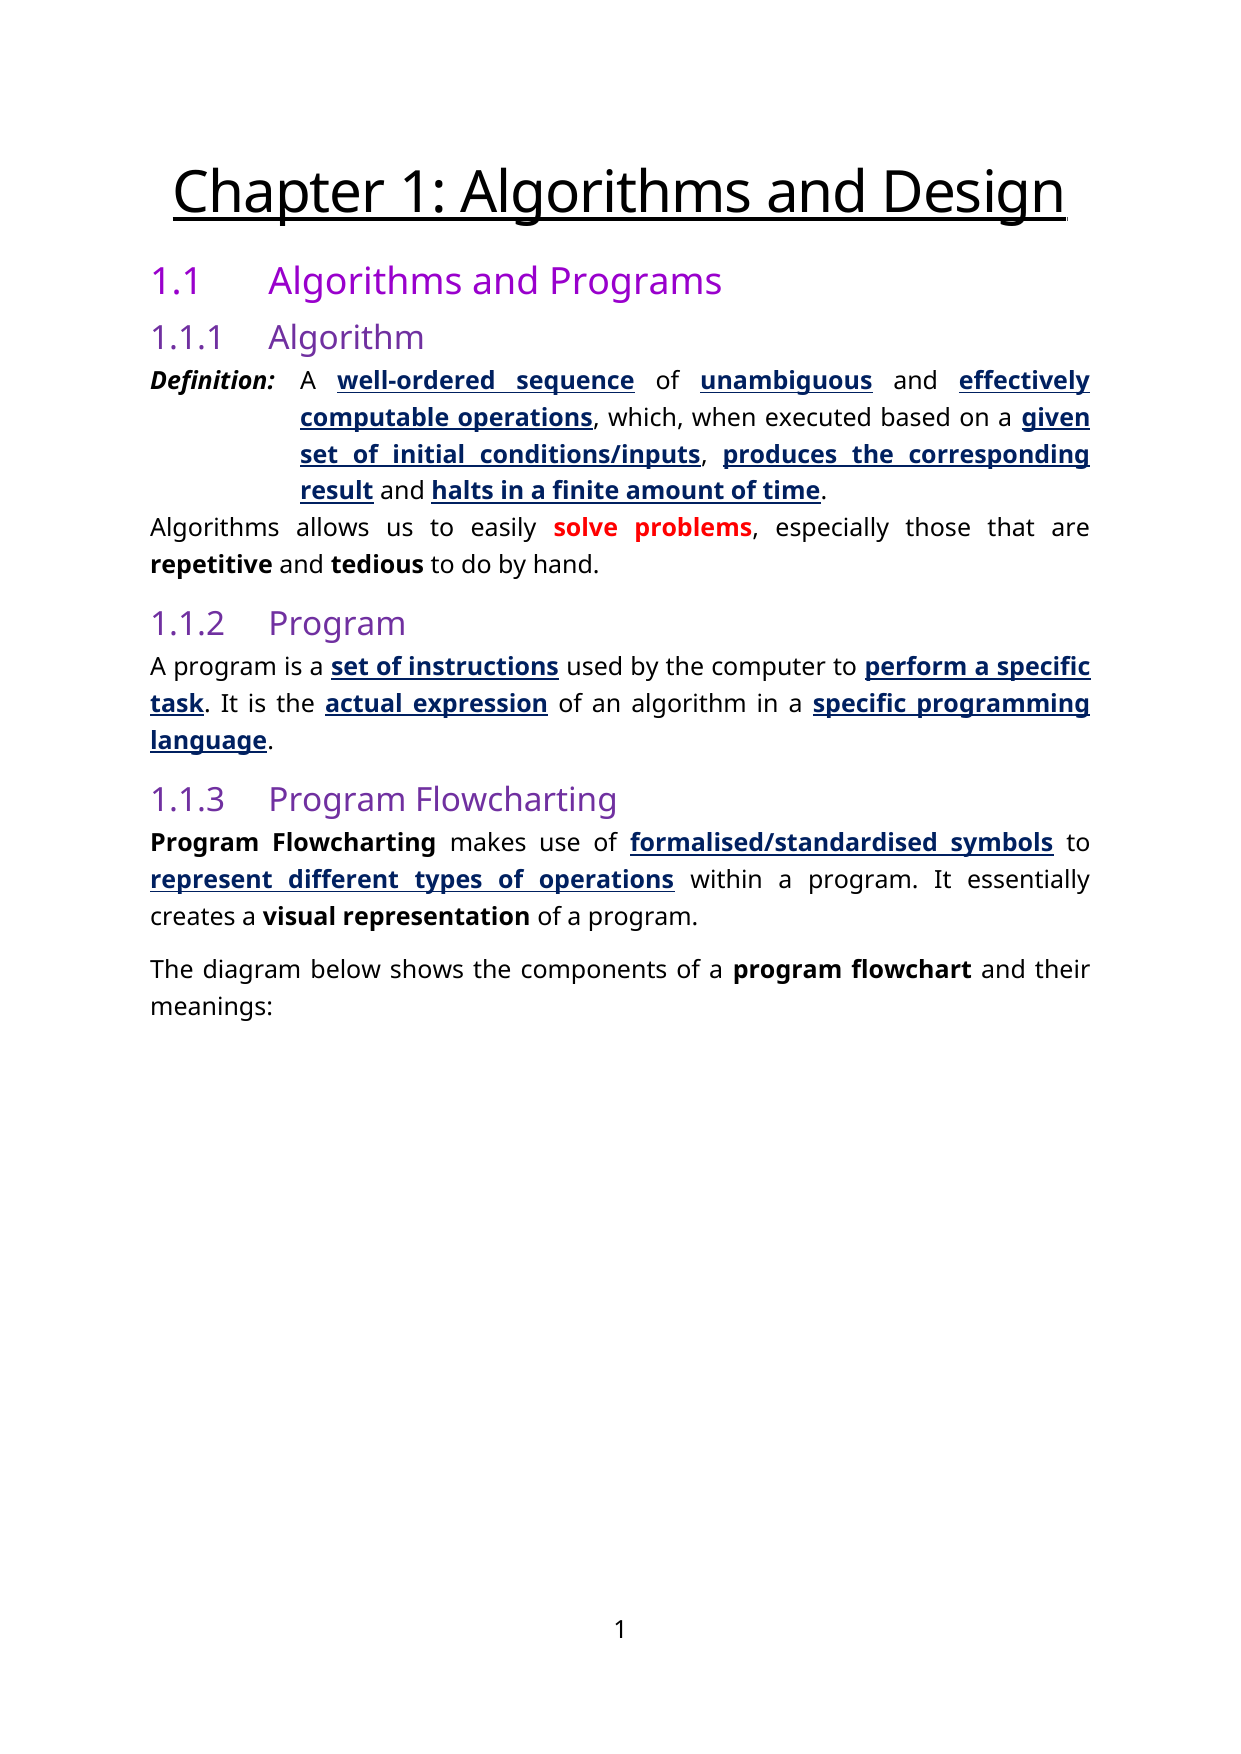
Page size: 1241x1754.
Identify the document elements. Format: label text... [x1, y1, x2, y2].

title Chapter 1: Algorithms and Design [150, 150, 1090, 229]
text Definition: A well-ordered sequence of unambiguous and effectively computable operations, which, when executed based on a given set of initial conditions/inputs, produces the corresponding result and halts in a finite amount of time. [150, 363, 1090, 507]
text Program Flowcharting makes use of formalised/standardised symbols to represent different types of operations within a program. It essentially creates a visual representation of a program. [150, 825, 1090, 932]
text The diagram below shows the components of a program flowchart and their meanings: [150, 952, 1090, 1023]
subtitle 1.1 Algorithms and Programs [150, 254, 1090, 306]
subtitle 1.1.2 Program [150, 600, 1090, 645]
subtitle 1.1.1 Algorithm [150, 314, 1090, 359]
text A program is a set of instructions used by the computer to perform a specific task. It is the actual expression of an algorithm in a specific programming language. [150, 649, 1090, 757]
text Algorithms allows us to easily solve problems, especially those that are repetitive and tedious to do by hand. [150, 510, 1090, 581]
subtitle 1.1.3 Program Flowcharting [150, 776, 1090, 821]
